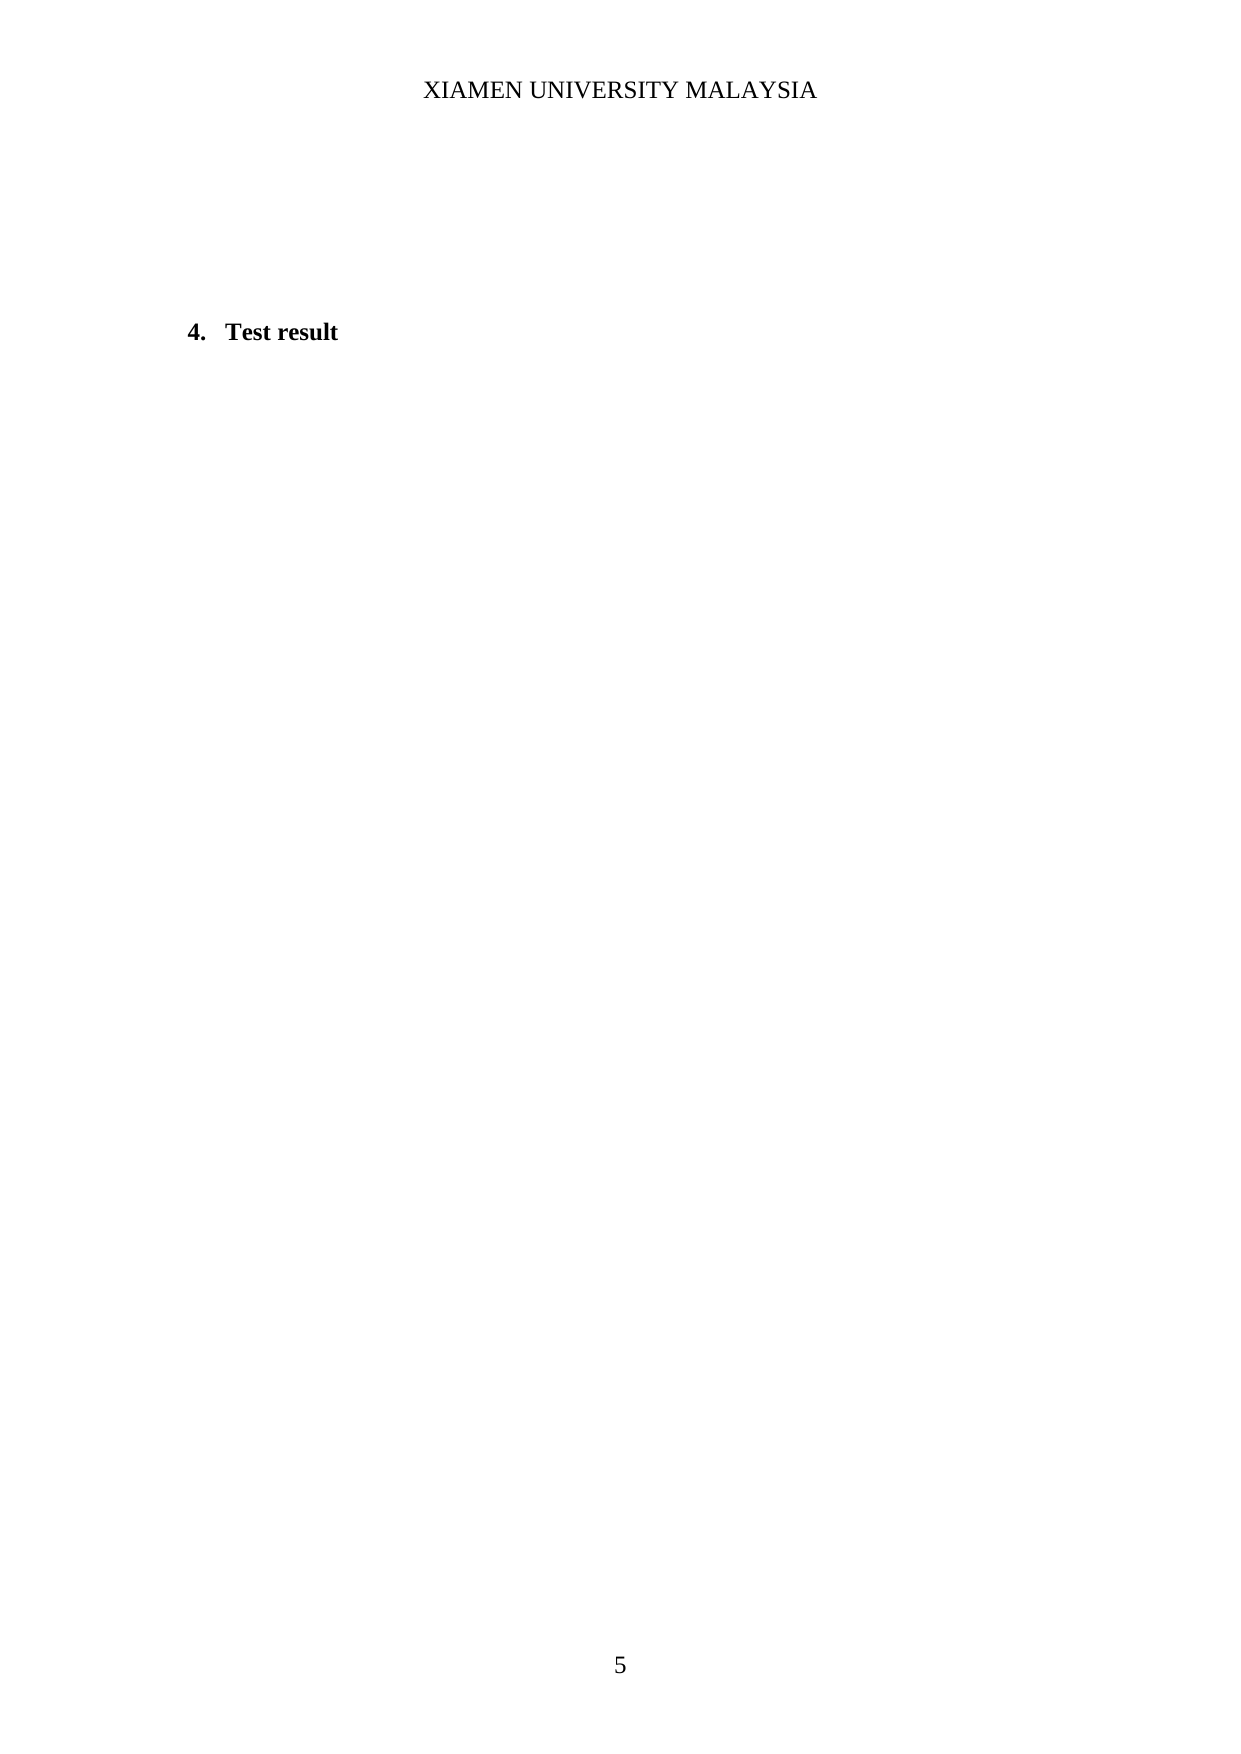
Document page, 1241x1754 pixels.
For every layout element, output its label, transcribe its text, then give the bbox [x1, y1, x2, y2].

subtitle Test result [187, 317, 1053, 346]
